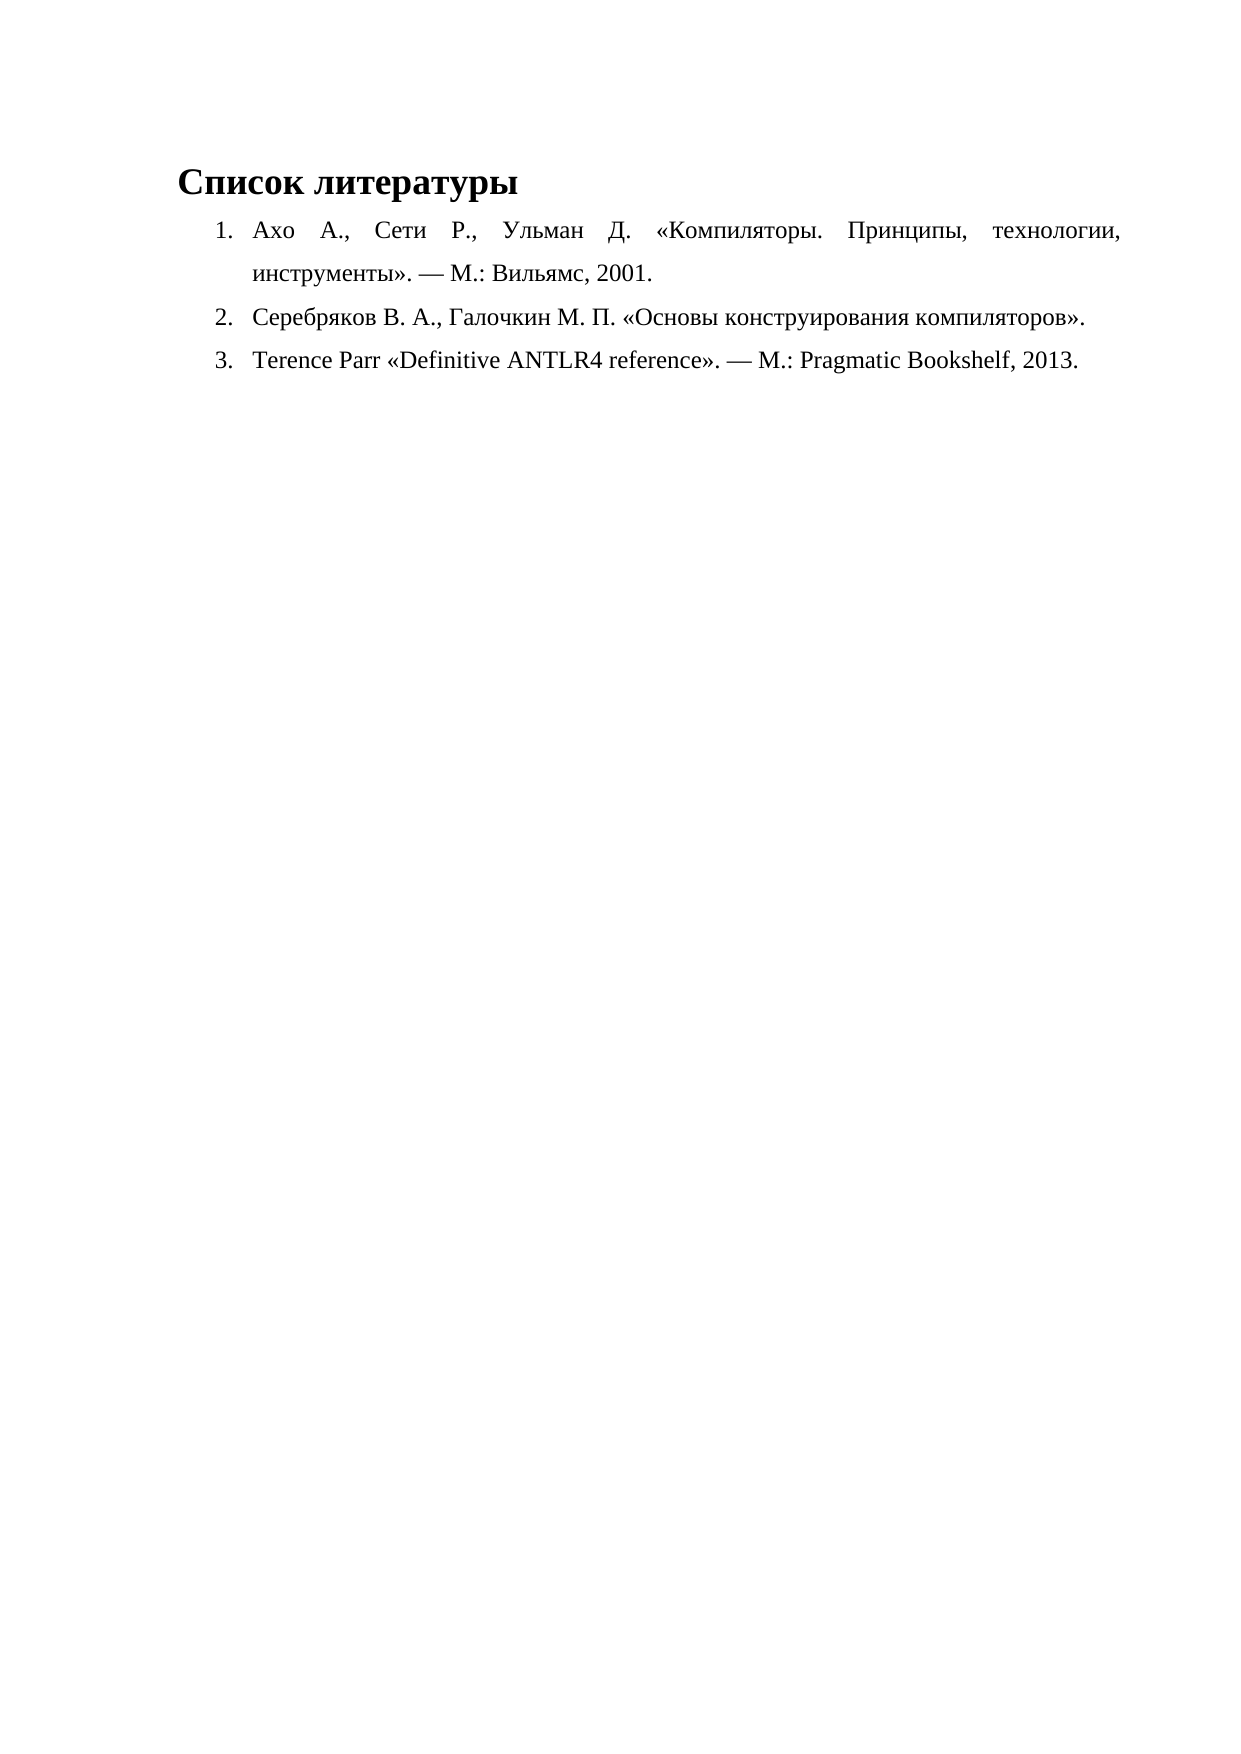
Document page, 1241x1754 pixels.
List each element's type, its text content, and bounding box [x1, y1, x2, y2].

subtitle Список литературы [177, 160, 1122, 203]
list Terence Parr «Definitive ANTLR4 reference». — М.: Pragmatic Bookshelf, 2013. [214, 345, 1122, 373]
list Серебряков В. А., Галочкин М. П. «Основы конструирования компиляторов». [214, 302, 1122, 330]
list Ахо А., Сети Р., Ульман Д. «Компиляторы. Принципы, технологии, инструменты». — М.: Вильямс, 2001. [214, 215, 1122, 287]
